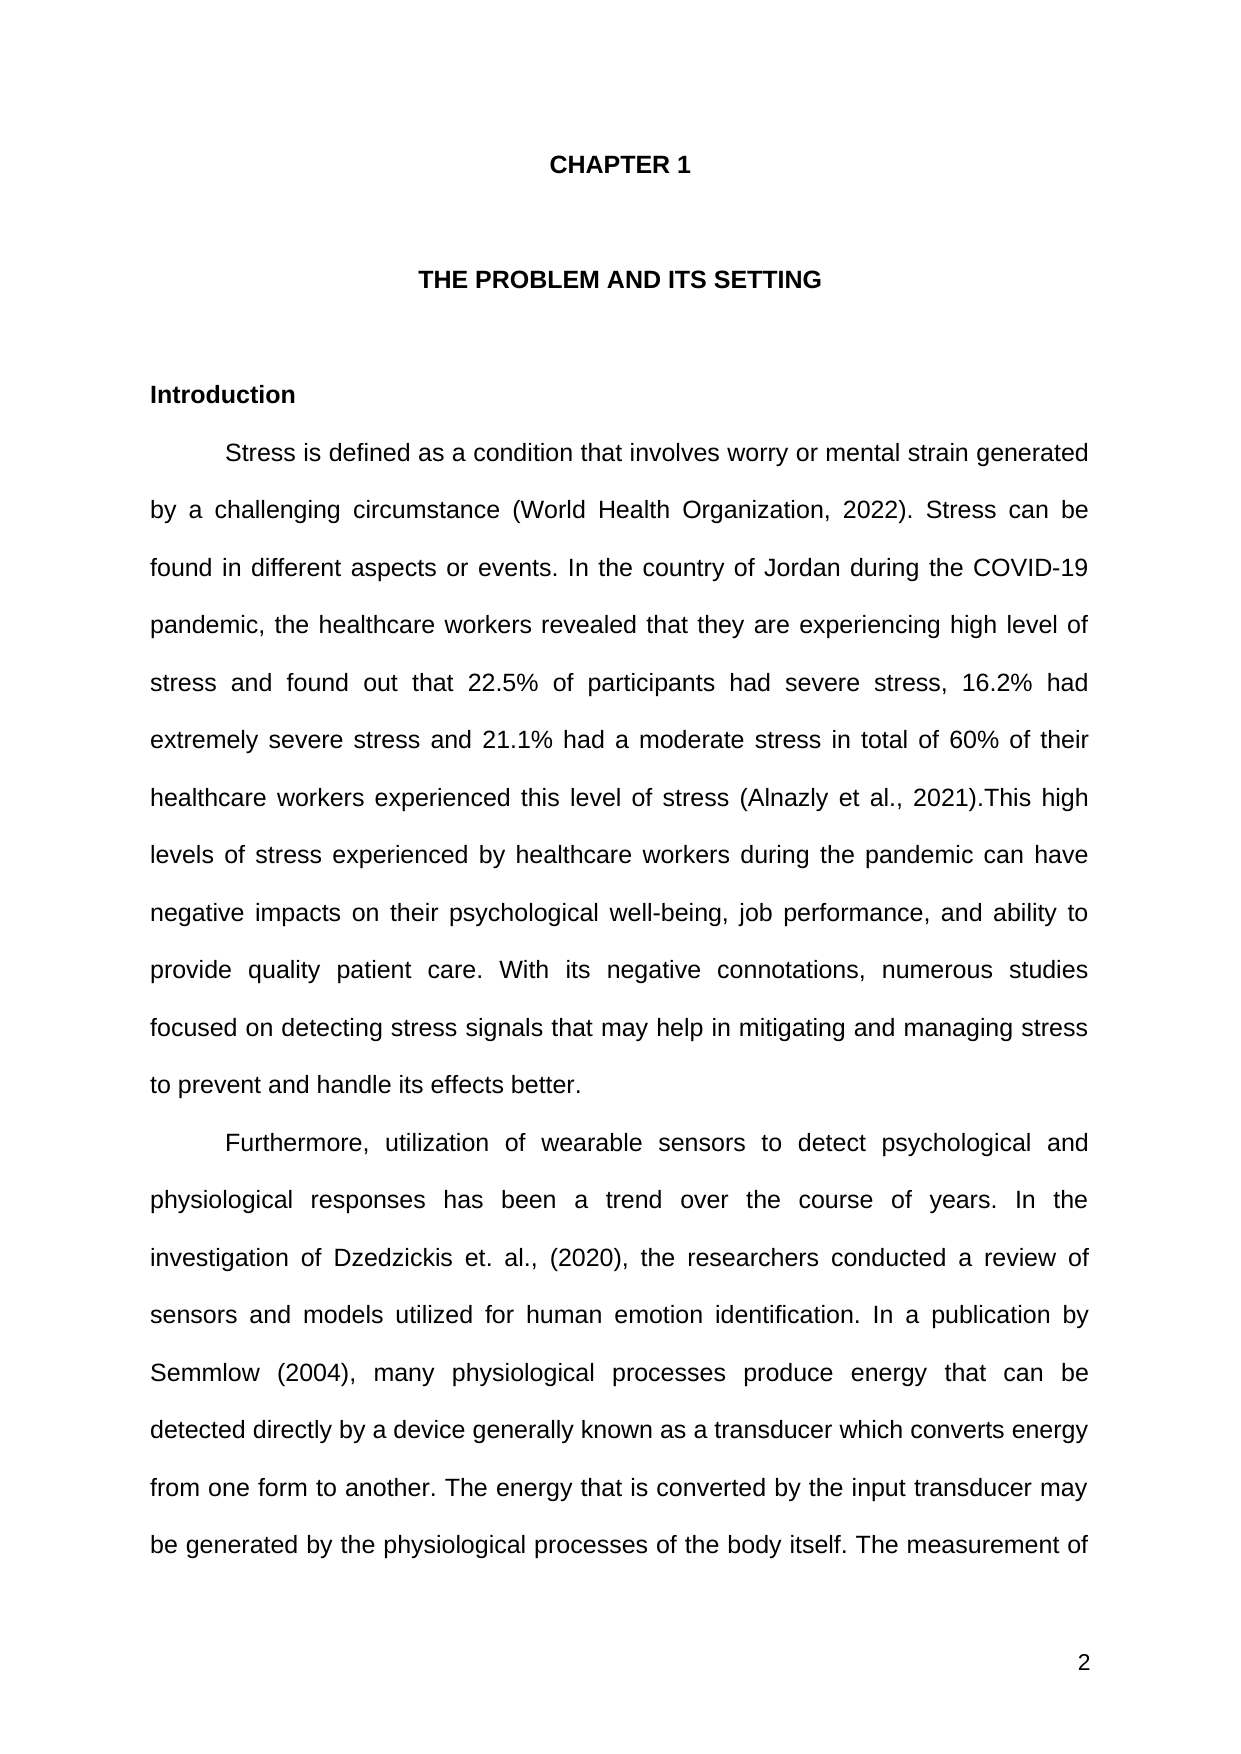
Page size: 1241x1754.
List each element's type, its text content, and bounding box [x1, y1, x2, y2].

subtitle CHAPTER 1 [150, 150, 1090, 179]
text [150, 1127, 1090, 1559]
text THE PROBLEM AND ITS SETTING [150, 265, 1090, 294]
text Stress is defined as a condition that involves worry or mental strain generated by a challenging circumstance (World Health Organization, 2022). Stress can be found in different aspects or events. In the country of Jordan during the COVID-19 pandemic, the healthcare workers revealed that they are experiencing high level of stress and found out that 22.5% of participants had severe stress, 16.2% had extremely severe stress and 21.1% had a moderate stress in total of 60% of their healthcare workers experienced this level of stress (Alnazly et al., 2021).This high levels of stress experienced by healthcare workers during the pandemic can have negative impacts on their psychological well-being, job performance, and ability to provide quality patient care. With its negative connotations, numerous studies focused on detecting stress signals that may help in mitigating and managing stress to prevent and handle its effects better. [150, 437, 1090, 1099]
subtitle Introduction [150, 380, 1090, 409]
